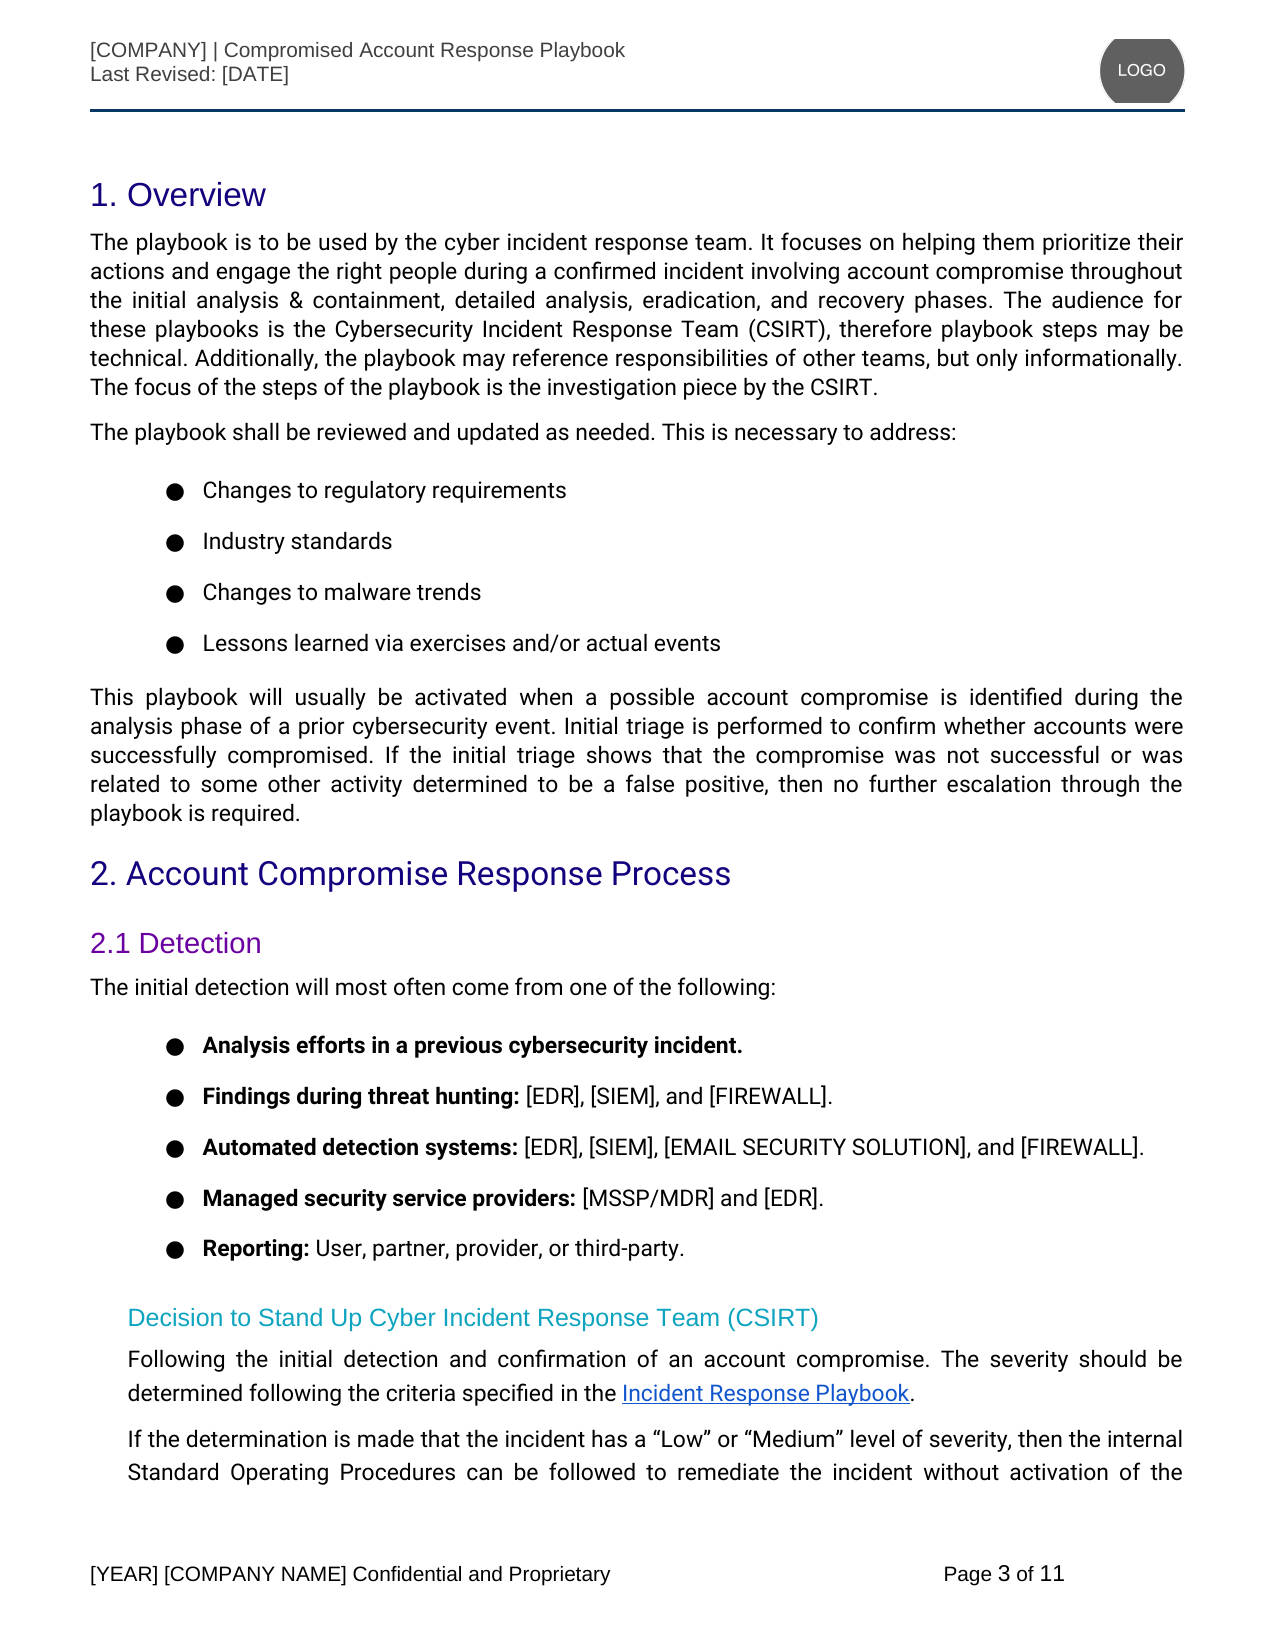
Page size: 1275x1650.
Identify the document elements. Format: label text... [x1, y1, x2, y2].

list Changes to malware trends [165, 566, 1185, 613]
text Following the initial detection and confirmation of an account compromise. The severity should be determined following the criteria specified in the Incident Response Playbook. [127, 1346, 1185, 1407]
list Analysis efforts in a previous cybersecurity incident. [165, 1020, 1185, 1067]
picture [1098, 39, 1186, 103]
subtitle 2. Account Compromise Response Process [90, 854, 1185, 893]
list Lessons learned via exercises and/or actual events [165, 617, 1185, 664]
list Managed security service providers: [MSSP/MDR] and [EDR]. [165, 1172, 1185, 1219]
text The initial detection will most often come from one of the following: [90, 974, 1185, 1001]
text The playbook is to be used by the cyber incident response team. It focuses on helping them prioritize their actions and engage the right people during a confirmed incident involving account compromise throughout the initial analysis & containment, detailed analysis, eradication, and recovery phases. The audience for these playbooks is the Cybersecurity Incident Response Team (CSIRT), therefore playbook steps may be technical. Additionally, the playbook may reference responsibilities of other teams, but only informationally. The focus of the steps of the playbook is the investigation piece by the CSIRT. [90, 229, 1185, 401]
subtitle 2.1 Detection [90, 926, 1185, 959]
list Automated detection systems: [EDR], [SIEM], [EMAIL SECURITY SOLUTION], and [FIREWALL]. [165, 1121, 1185, 1168]
text The playbook shall be reviewed and updated as needed. This is necessary to address: [90, 419, 1185, 446]
text This playbook will usually be activated when a possible account compromise is identified during the analysis phase of a prior cybersecurity event. Initial triage is performed to confirm whether accounts were successfully compromised. If the initial triage shows that the compromise was not successful or was related to some other activity determined to be a false positive, then no further escalation through the playbook is required. [90, 684, 1185, 827]
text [127, 1426, 1185, 1486]
subtitle 1. Overview [90, 175, 1185, 213]
list Changes to regulatory requirements [165, 465, 1185, 512]
list Industry standards [165, 516, 1185, 563]
list Findings during threat hunting: [EDR], [SIEM], and [FIREWALL]. [165, 1071, 1185, 1118]
subtitle Decision to Stand Up Cyber Incident Response Team (CSIRT) [127, 1303, 1185, 1332]
list Reporting: User, partner, provider, or third-party. [165, 1223, 1185, 1270]
